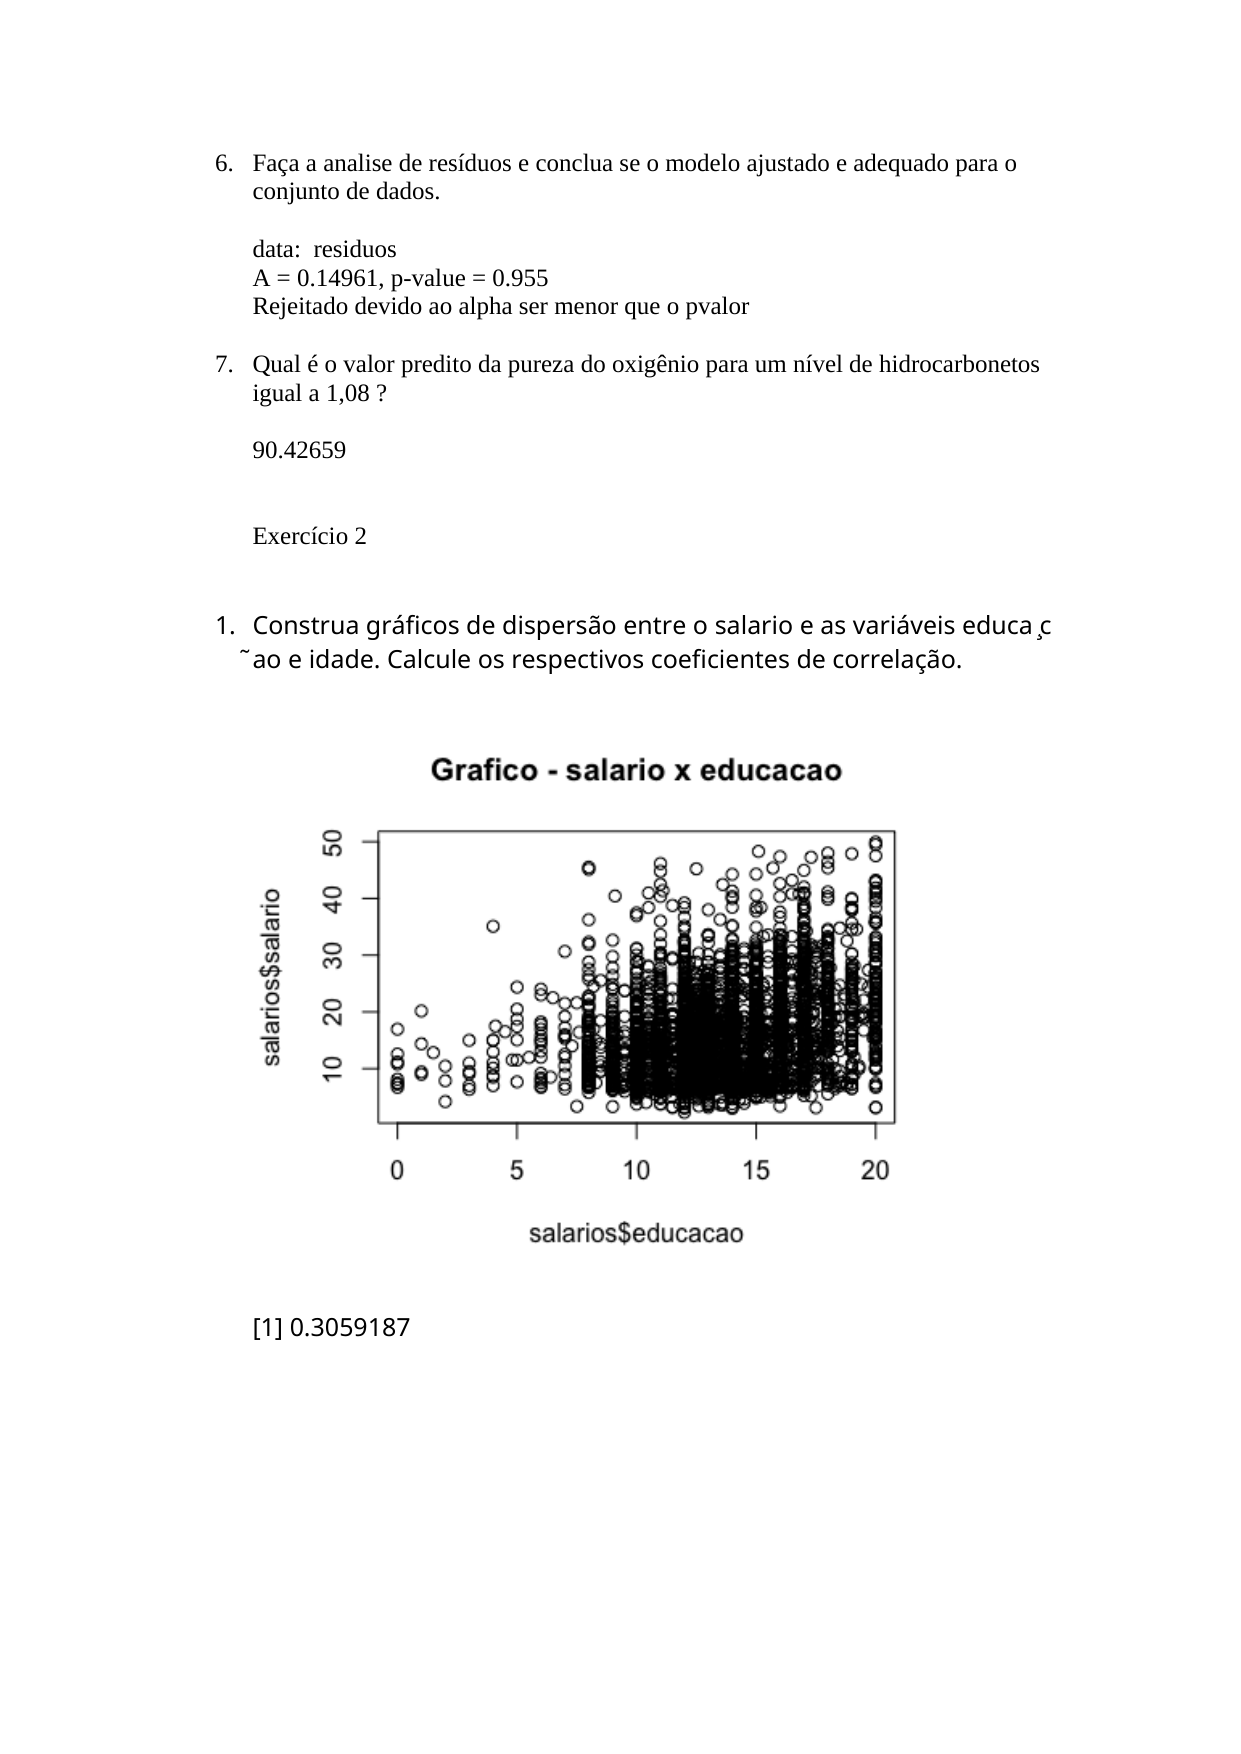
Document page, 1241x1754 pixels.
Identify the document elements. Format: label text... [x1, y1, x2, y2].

list data: residuos [252, 234, 1063, 263]
list Exercício 2 [252, 521, 1063, 550]
list Faça a analise de resíduos e conclua se o modelo ajustado e adequado para o conjunto de dados. [215, 148, 1063, 205]
list Construa gráficos de dispersão entre o salario e as variáveis educa ̧c ̃ao e idade. Calcule os respectivos coeficientes de correlação. [215, 608, 1063, 676]
list Qual é o valor predito da pureza do oxigênio para um nível de hidrocarbonetos igual a 1,08 ? [215, 349, 1063, 406]
picture [252, 705, 960, 1281]
text [1] 0.3059187 [252, 1310, 1063, 1344]
list 90.42659 [252, 435, 1063, 464]
list A = 0.14961, p-value = 0.955 [252, 263, 1063, 291]
list Rejeitado devido ao alpha ser menor que o pvalor [252, 291, 1063, 320]
